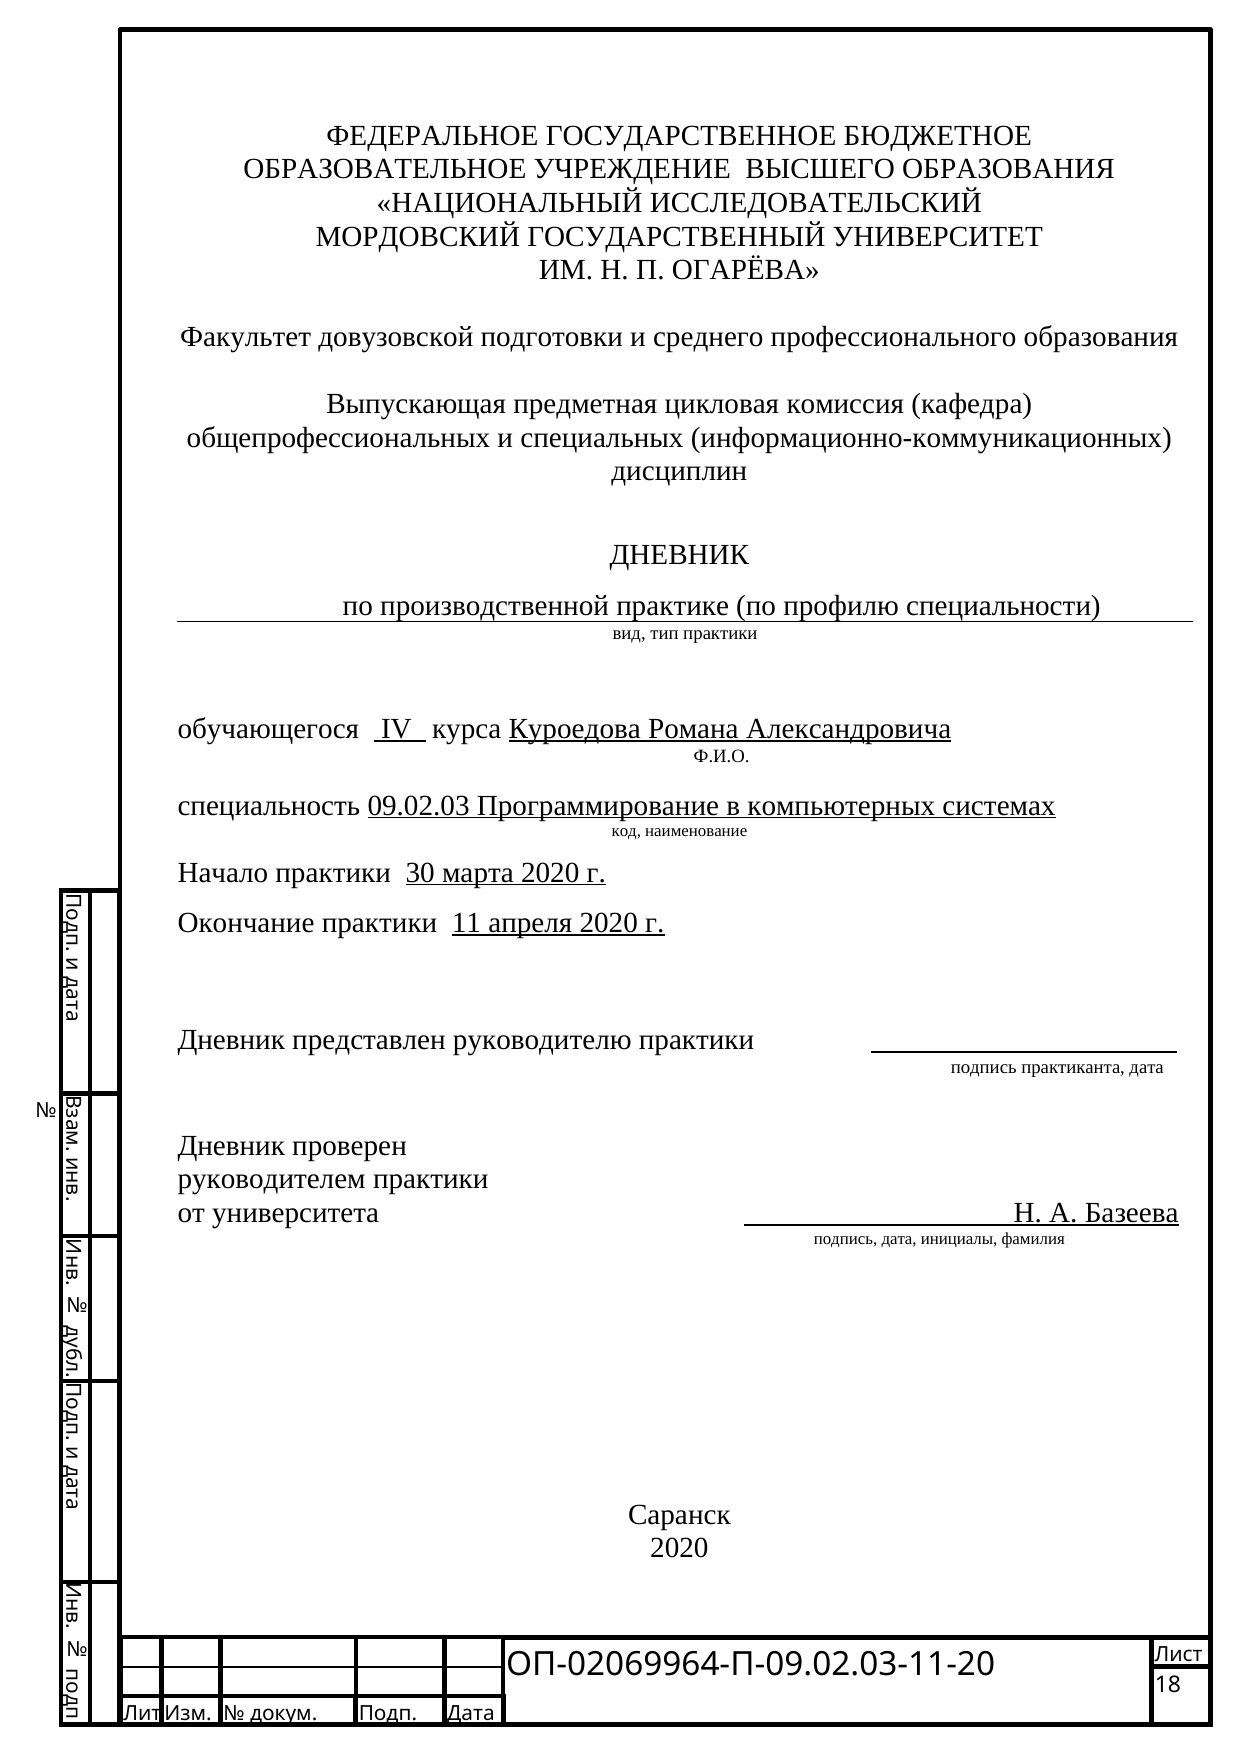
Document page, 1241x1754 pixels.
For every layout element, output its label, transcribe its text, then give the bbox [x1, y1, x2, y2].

text код, наименование [177, 821, 1181, 855]
table_cell вид, тип практики [177, 622, 1192, 644]
table_header по производственной практике (по профилю специальности) [177, 588, 1192, 621]
text подпись практиканта, дата [177, 1056, 1181, 1077]
text ФЕДЕРАЛЬНОЕ ГОСУДАРСТВЕННОЕ БЮДЖЕТНОЕ [177, 118, 1181, 152]
text Окончание практики 11 апреля 2020 г. [177, 905, 1181, 938]
text Дневник проверен [177, 1128, 1181, 1161]
text ДНЕВНИК [177, 537, 1181, 571]
text от университета Н. А. Базеева [177, 1195, 1181, 1228]
text Саранск [177, 1497, 1181, 1530]
text Выпускающая предметная цикловая комиссия (кафедра) общепрофессиональных и специальных (информационно-коммуникационных) дисциплин [177, 386, 1181, 487]
text Факультет довузовской подготовки и среднего профессионального образования [177, 319, 1181, 353]
text Начало практики 30 марта 2020 г. [177, 855, 1181, 888]
text руководителем практики [177, 1161, 1181, 1195]
text обучающегося IV курса Куроедова Романа Александровича [177, 711, 1181, 744]
text Ф.И.О. [177, 744, 1181, 766]
text Дневник представлен руководителю практики . [177, 1022, 1181, 1056]
text специальность 09.02.03 Программирование в компьютерных системах [177, 788, 1181, 821]
text ОБРАЗОВАТЕЛЬНОЕ УЧРЕЖДЕНИЕ ВЫСШЕГО ОБРАЗОВАНИЯ [177, 152, 1181, 185]
text ИМ. Н. П. ОГАРЁВА» [177, 252, 1181, 286]
text «НАЦИОНАЛЬНЫЙ ИССЛЕДОВАТЕЛЬСКИЙ [177, 185, 1181, 219]
text МОРДОВСКИЙ ГОСУДАРСТВЕННЫЙ УНИВЕРСИТЕТ [177, 219, 1181, 252]
text 2020 [177, 1530, 1181, 1564]
text подпись, дата, инициалы, фамилия [177, 1228, 1181, 1262]
